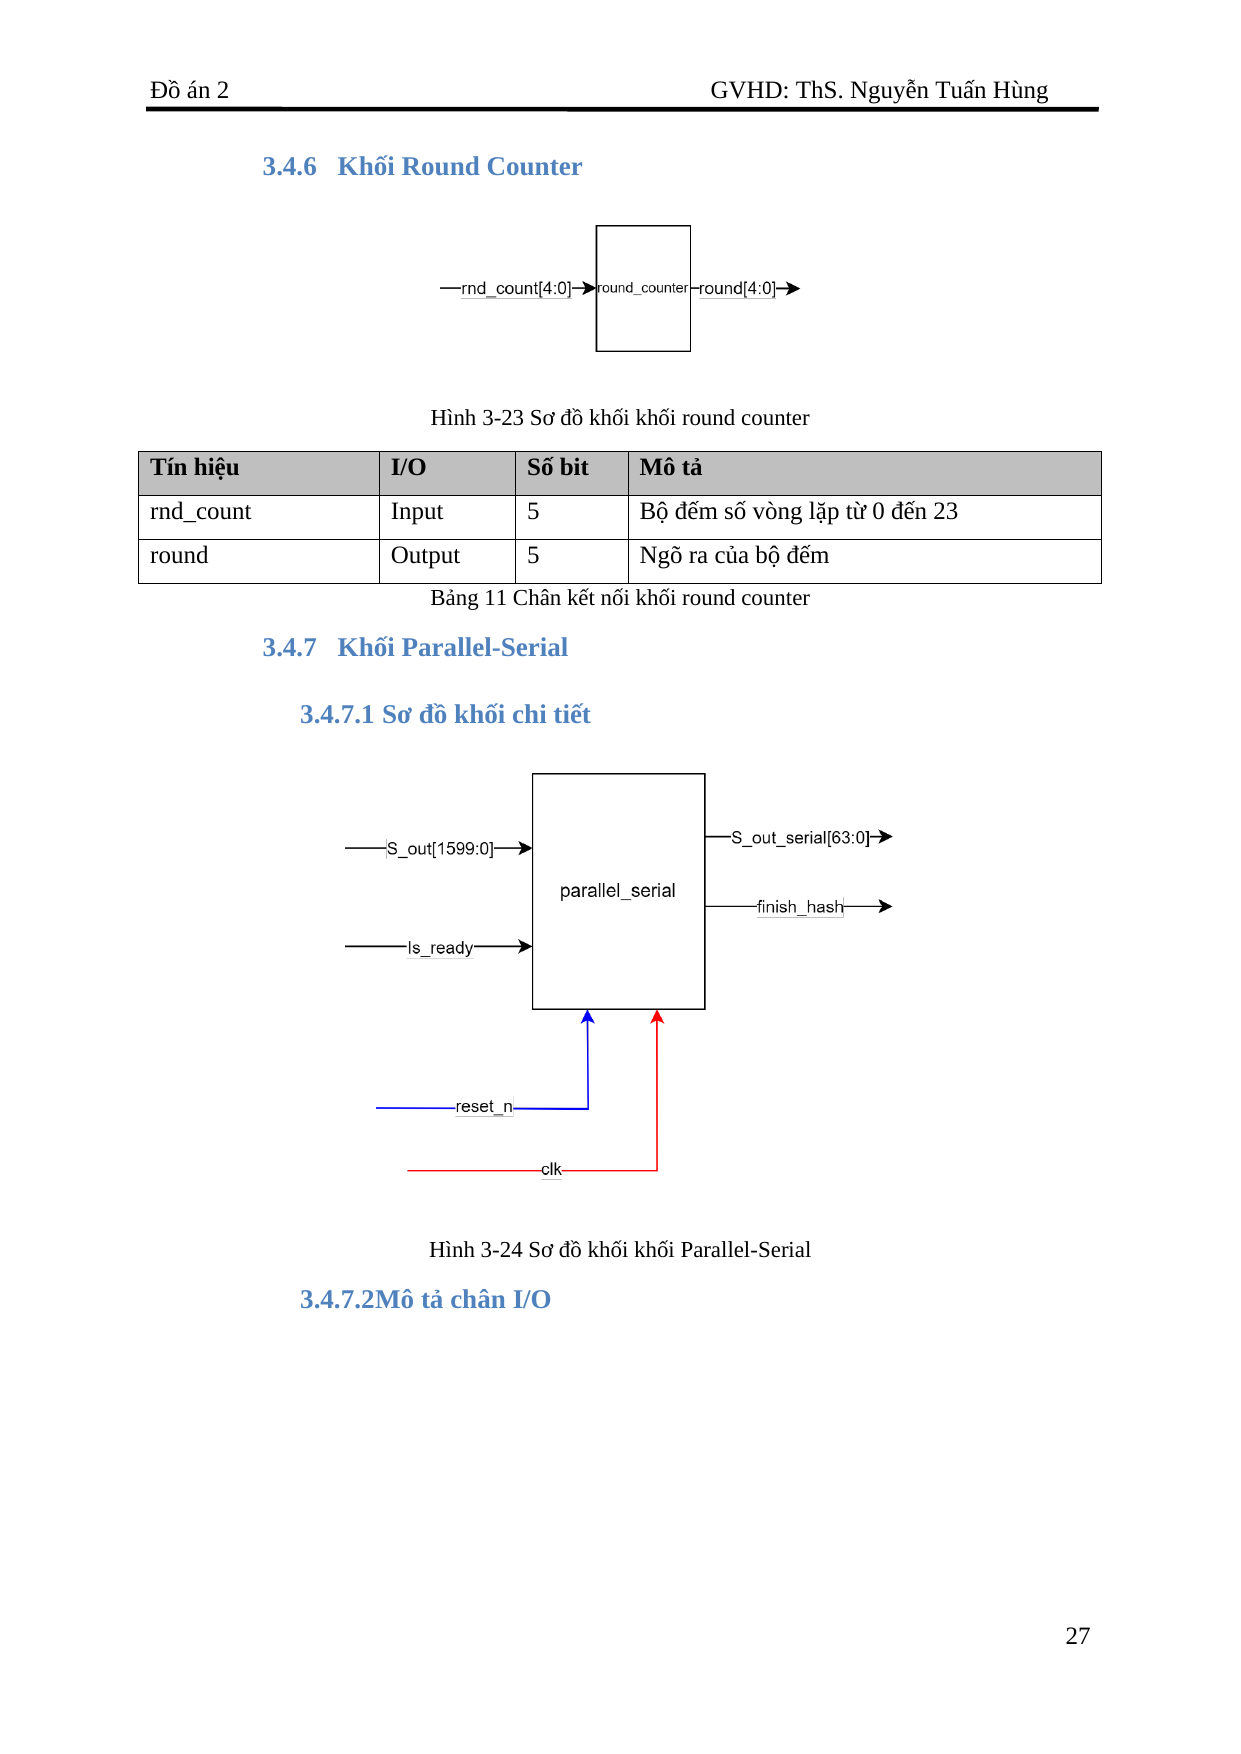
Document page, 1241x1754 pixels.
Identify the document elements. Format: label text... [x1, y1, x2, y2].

table_header Mô tả [629, 452, 1101, 495]
table_cell Output [380, 540, 515, 583]
table_cell 5 [516, 540, 628, 583]
subtitle Khối Round Counter [262, 150, 1090, 181]
table_cell 5 [516, 496, 628, 539]
table_header Số bit [516, 452, 628, 495]
table_header I/O [380, 452, 515, 495]
subtitle Mô tả chân I/O [300, 1283, 1090, 1314]
table_cell Ngõ ra của bộ đếm [629, 540, 1101, 583]
picture [317, 757, 923, 1201]
table_cell Input [380, 496, 515, 539]
table_cell rnd_count [139, 496, 379, 539]
table_cell Bộ đếm số vòng lặp từ 0 đến 23 [629, 496, 1101, 539]
table_cell round [139, 540, 379, 583]
subtitle Khối Parallel-Serial [262, 631, 1090, 662]
picture [412, 209, 829, 369]
subtitle Sơ đồ khối chi tiết [300, 699, 1090, 730]
table_header Tín hiệu [139, 452, 379, 495]
